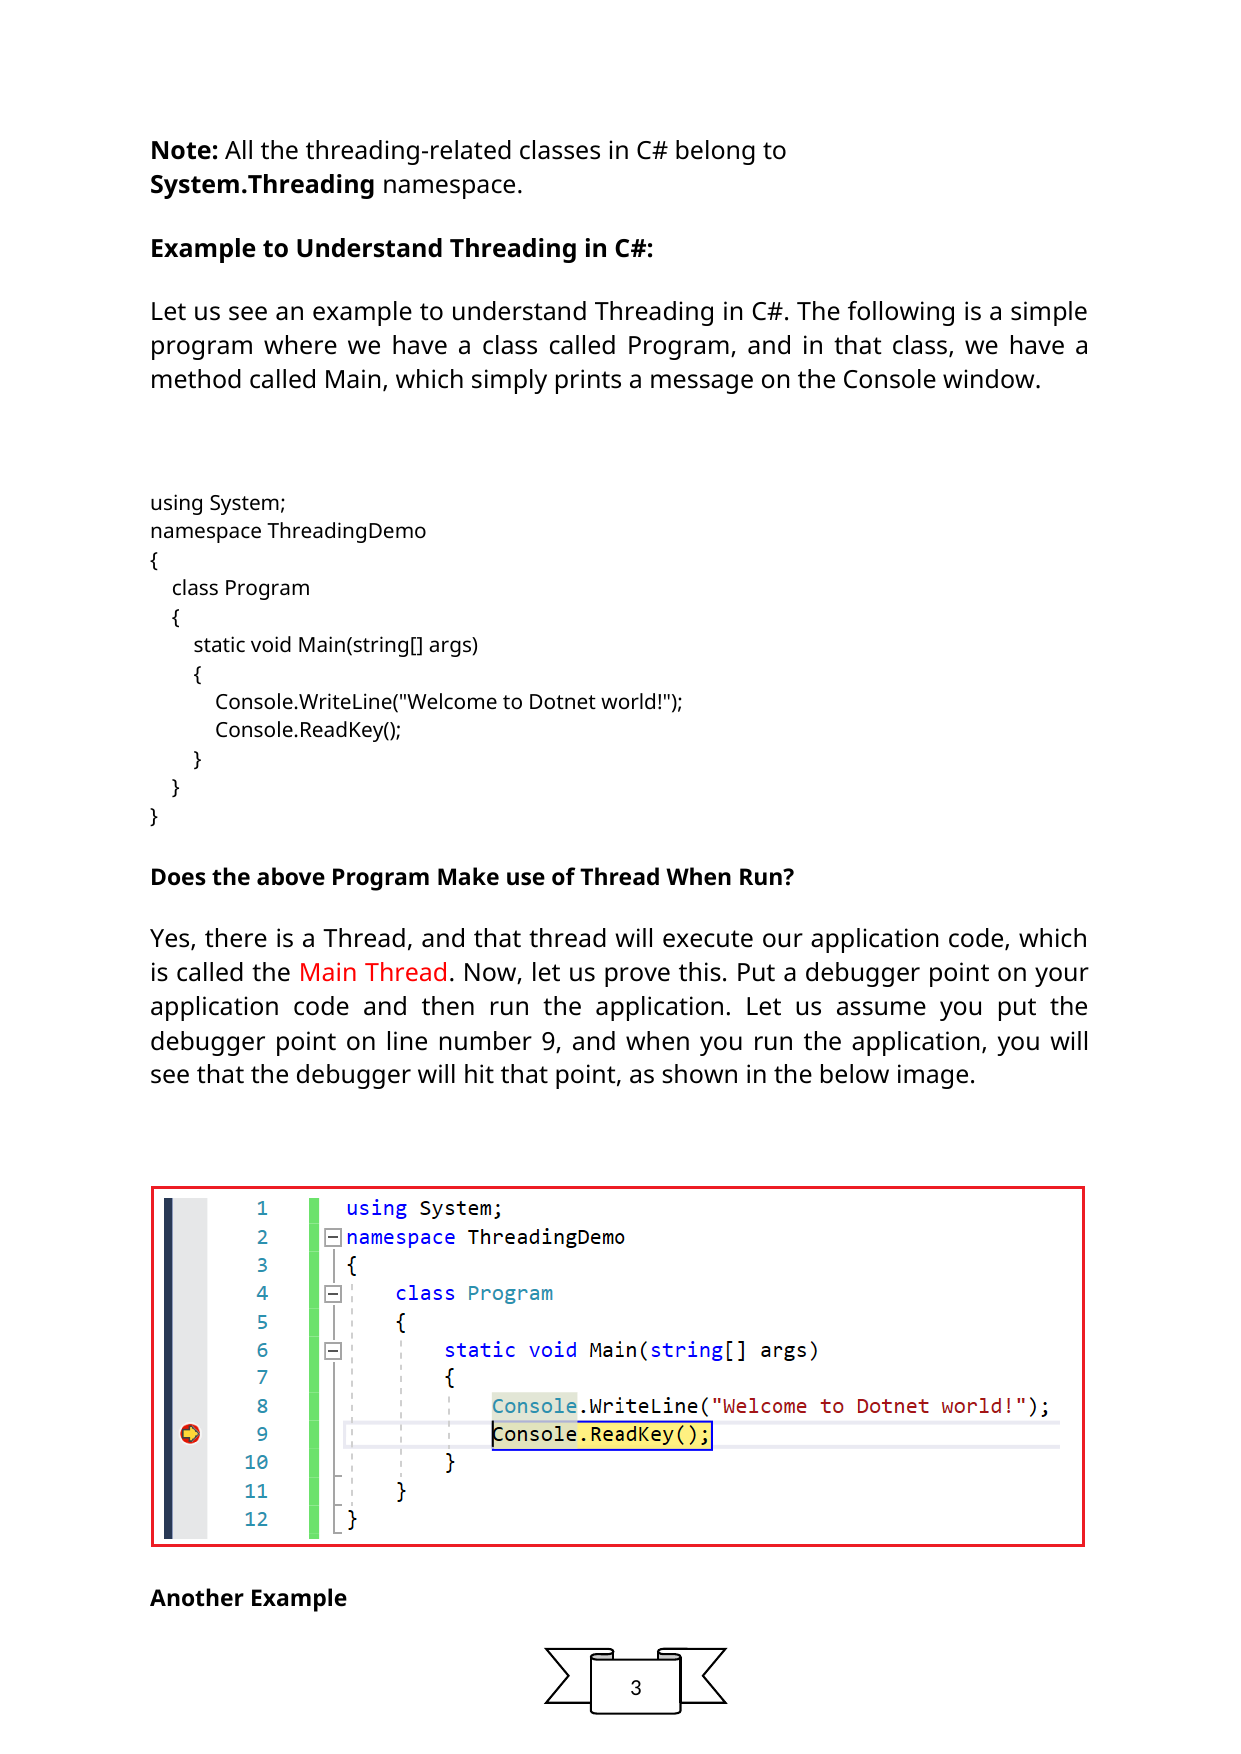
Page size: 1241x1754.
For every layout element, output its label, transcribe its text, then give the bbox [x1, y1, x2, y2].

text Does the above Program Make use of Thread When Run? [150, 861, 1090, 892]
text } [150, 772, 1090, 801]
text static void Main(string[] args) [150, 630, 1090, 659]
text Yes, there is a Thread, and that thread will execute our application code, which is called the Main Thread. Now, let us prove this. Put a debugger point on your application code and then run the application. Let us assume you put the debugger point on line number 9, and when you run the application, you will see that the debugger will hit that point, as shown in the below image. [150, 921, 1090, 1091]
text { [150, 602, 1090, 630]
text { [150, 545, 1090, 573]
text } [150, 744, 1090, 772]
text } [150, 801, 1090, 829]
picture [150, 1183, 1091, 1553]
text namespace ThreadingDemo [150, 516, 1090, 545]
text Let us see an example to understand Threading in C#. The following is a simple program where we have a class called Program, and in that class, we have a method called Main, which simply prints a message on the Console window. [150, 293, 1090, 396]
text { [150, 659, 1090, 687]
text Console.ReadKey(); [150, 716, 1090, 744]
text Note: All the threading-related classes in C# belong to System.Threading namespace. [150, 133, 1090, 201]
text using System; [150, 488, 1090, 516]
text Another Example [150, 1582, 1090, 1613]
text Console.WriteLine("Welcome to Dotnet world!"); [150, 687, 1090, 716]
text class Program [150, 573, 1090, 602]
text Example to Understand Threading in C#: [150, 230, 1090, 264]
